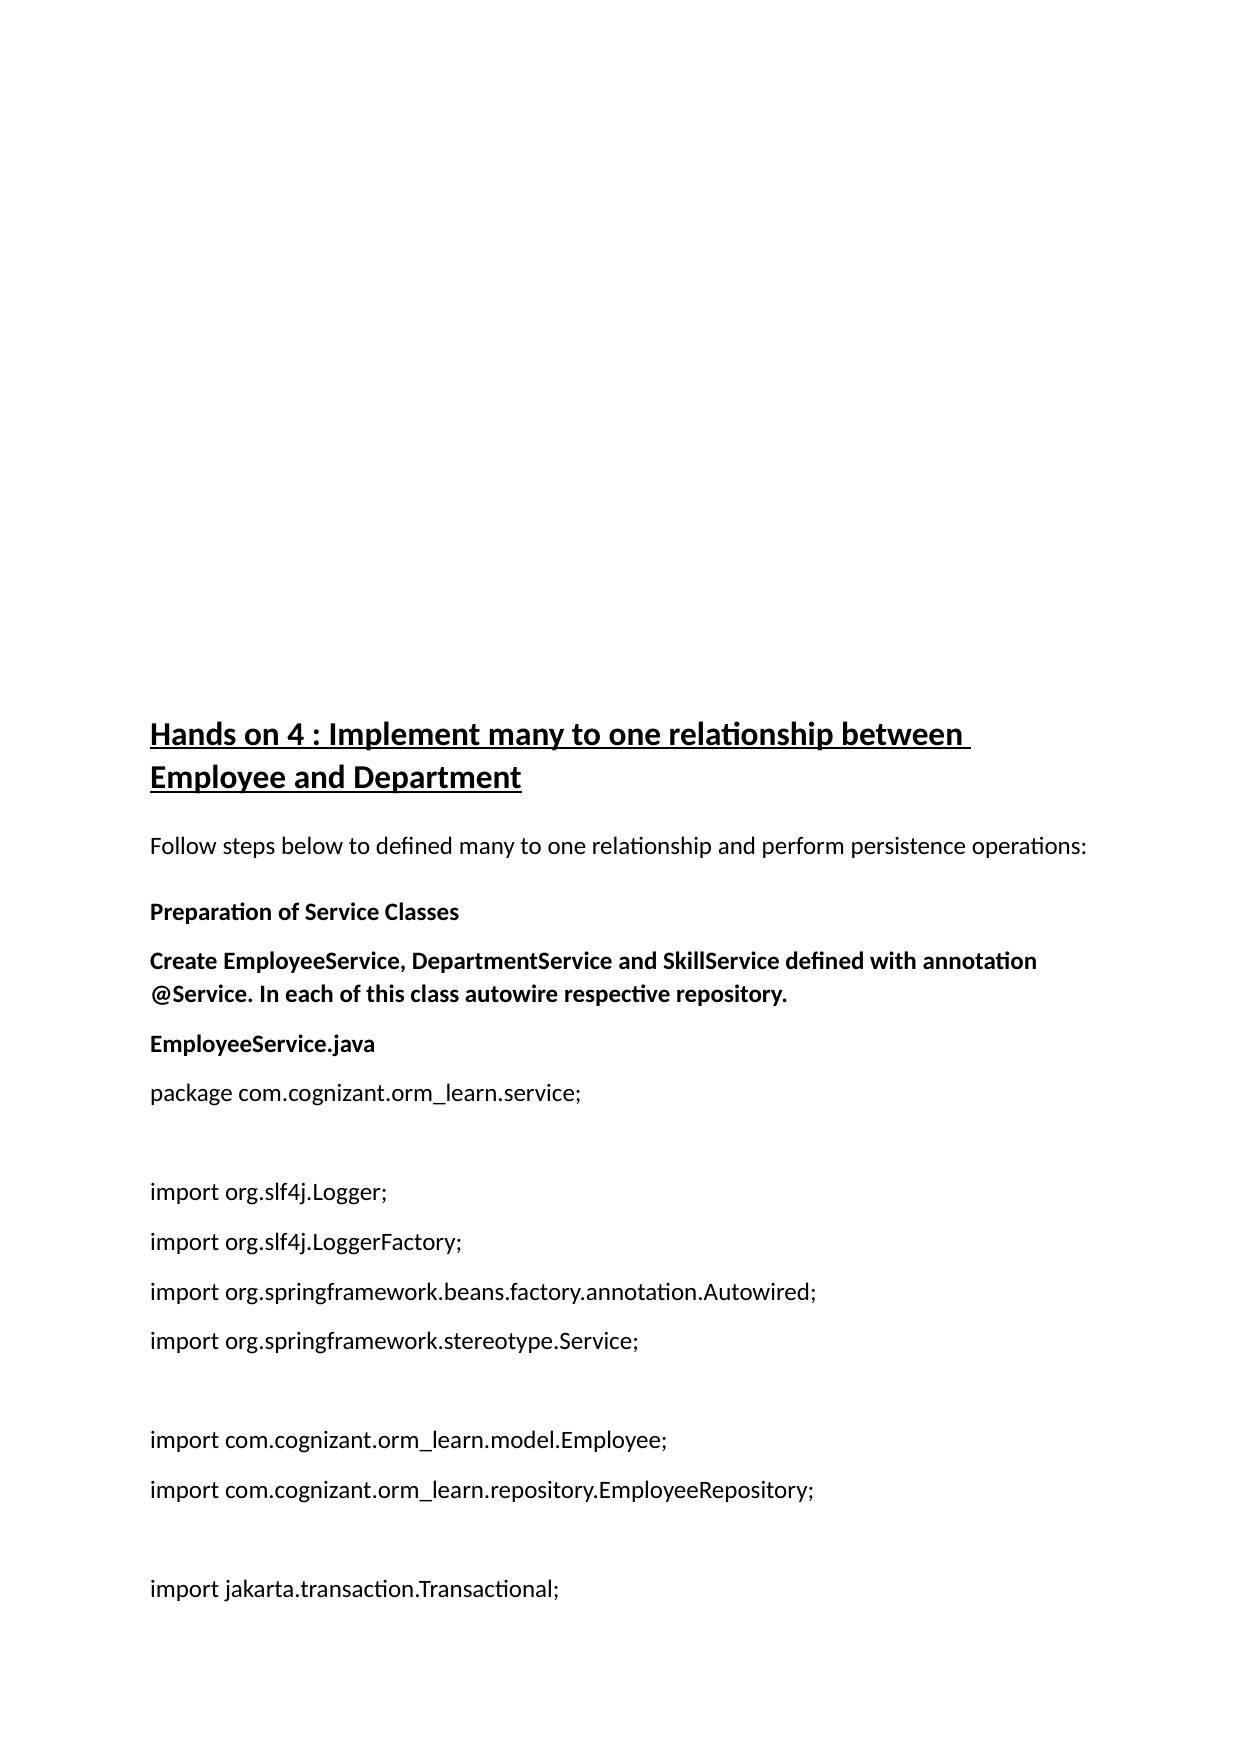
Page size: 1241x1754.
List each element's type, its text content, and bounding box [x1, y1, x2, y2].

text import org.slf4j.Logger; [150, 1176, 1090, 1207]
text Hands on 4 : Implement many to one relationship between Employee and Department Follow steps below to defined many to one relationship and perform persistence operations: Preparation of Service Classes [150, 712, 1090, 926]
text EmployeeService.java [150, 1028, 1090, 1058]
text import com.cognizant.orm_learn.repository.EmployeeRepository; [150, 1474, 1090, 1504]
text import com.cognizant.orm_learn.model.Employee; [150, 1424, 1090, 1455]
text import org.springframework.stereotype.Service; [150, 1325, 1090, 1356]
text package com.cognizant.orm_learn.service; [150, 1077, 1090, 1108]
text Create EmployeeService, DepartmentService and SkillService defined with annotation @Service. In each of this class autowire respective repository. [150, 945, 1090, 1009]
text import org.springframework.beans.factory.annotation.Autowired; [150, 1276, 1090, 1306]
text import jakarta.transaction.Transactional; [150, 1573, 1090, 1604]
text import org.slf4j.LoggerFactory; [150, 1226, 1090, 1257]
